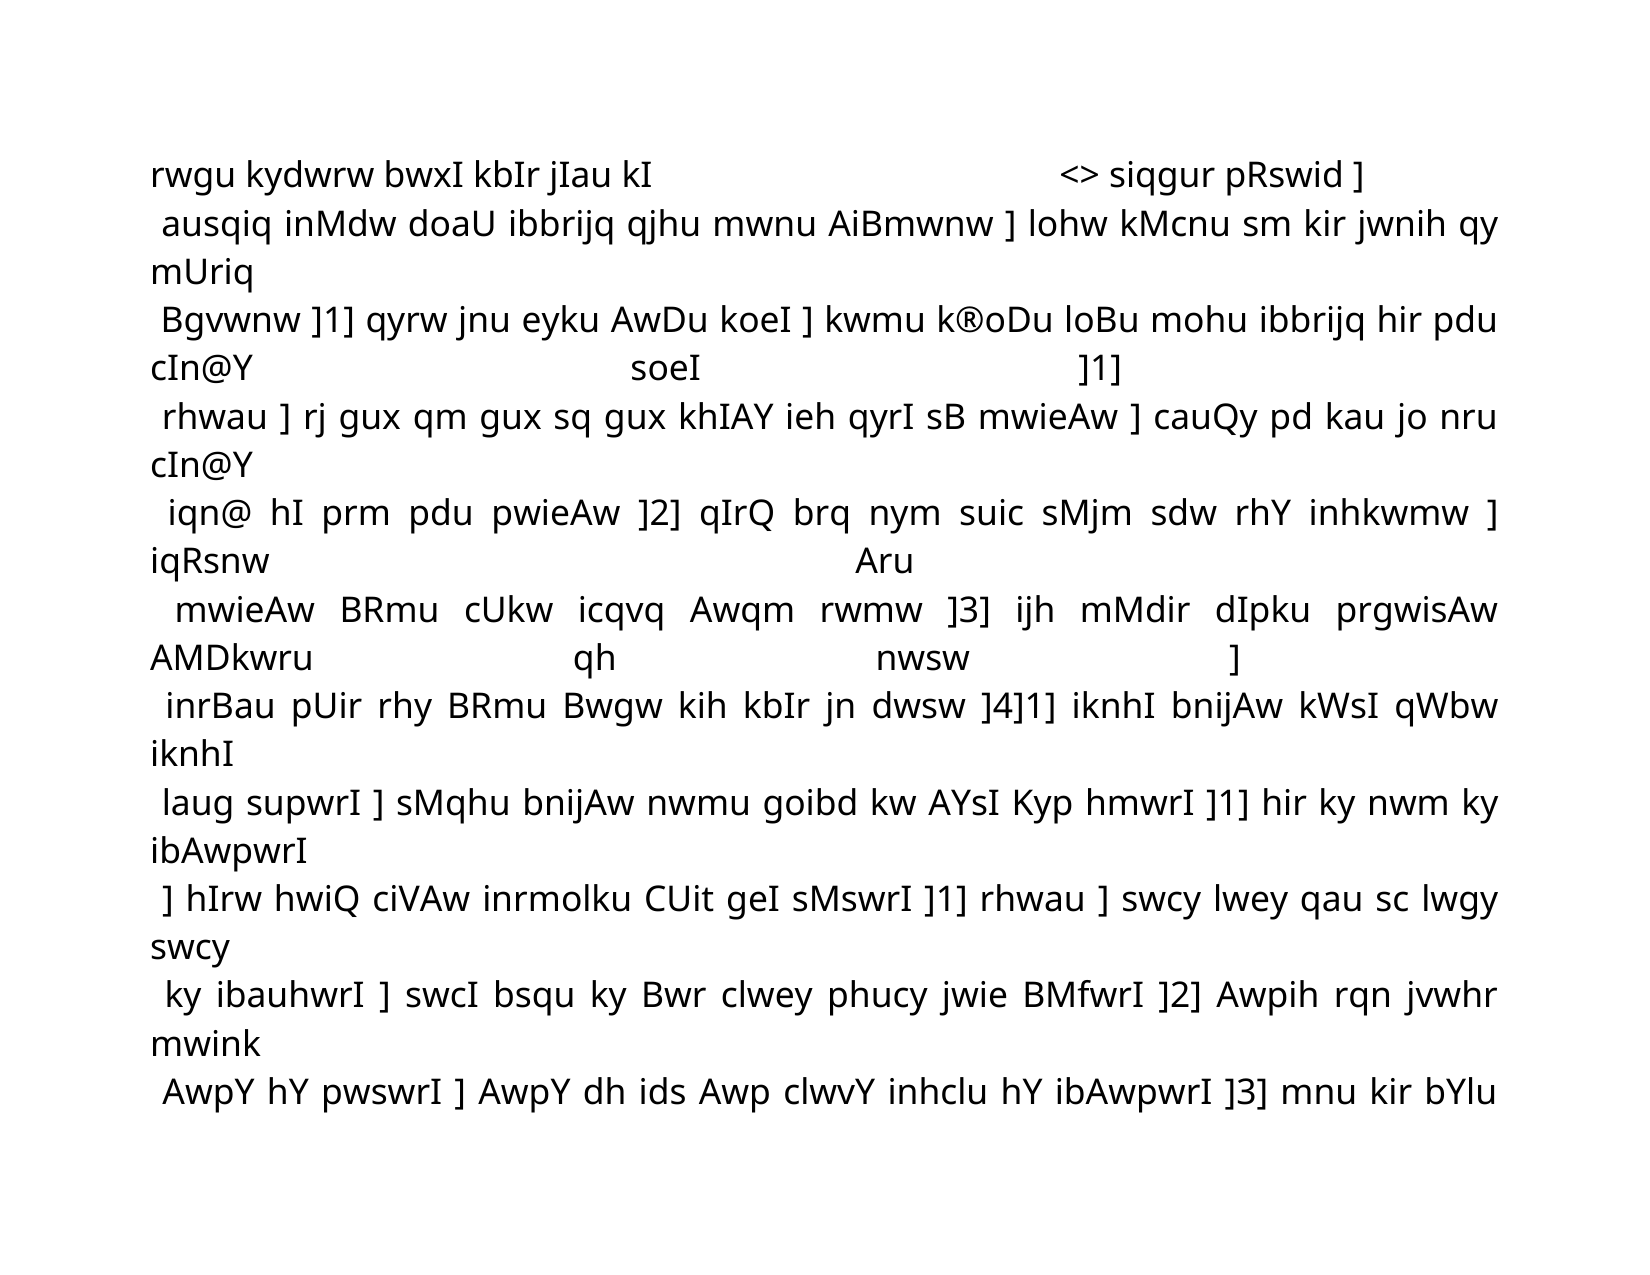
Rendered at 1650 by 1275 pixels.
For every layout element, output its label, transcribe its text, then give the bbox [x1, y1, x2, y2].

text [150, 198, 1500, 1114]
text rwgu kydwrw bwxI kbIr jIau kI <> siqgur pRswid ] [150, 150, 1500, 198]
